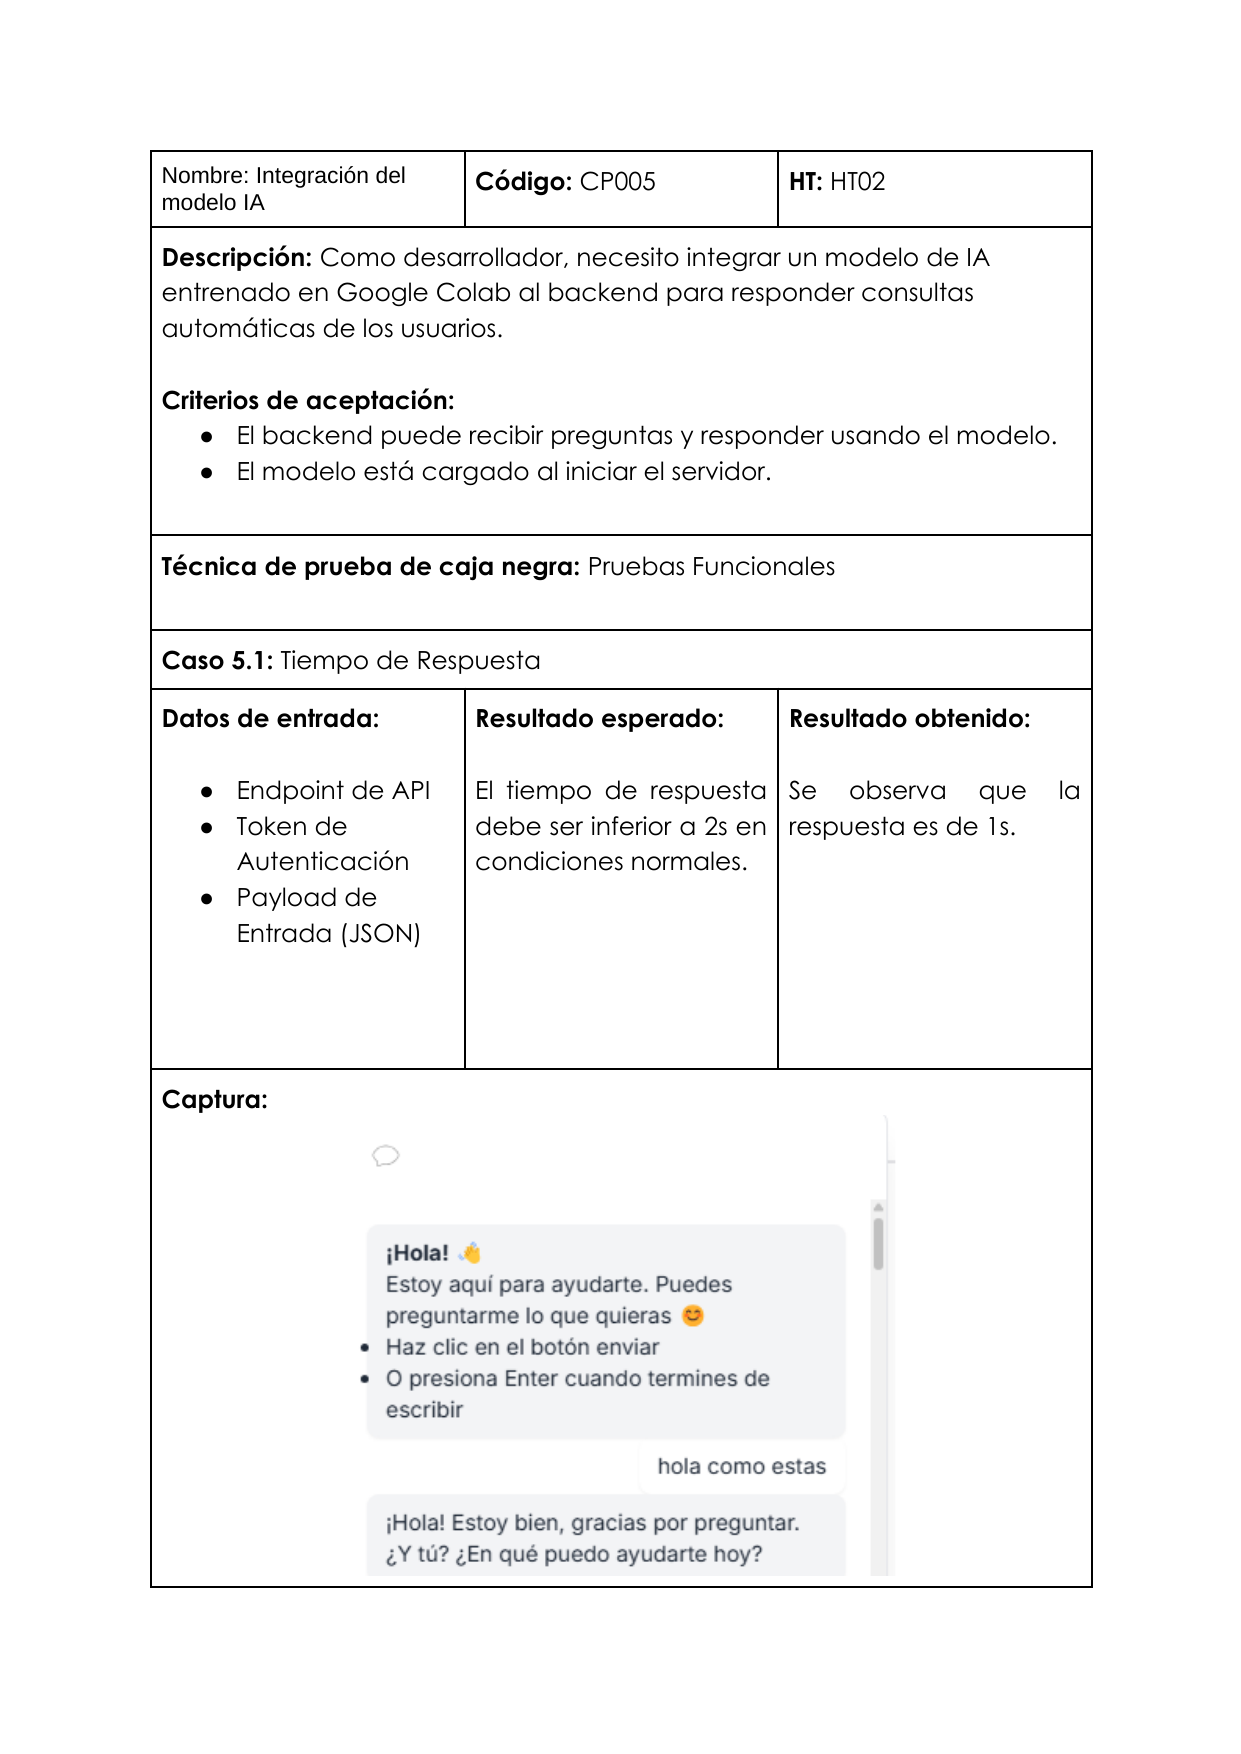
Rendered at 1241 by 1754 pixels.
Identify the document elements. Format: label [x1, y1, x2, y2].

picture [347, 1115, 896, 1576]
